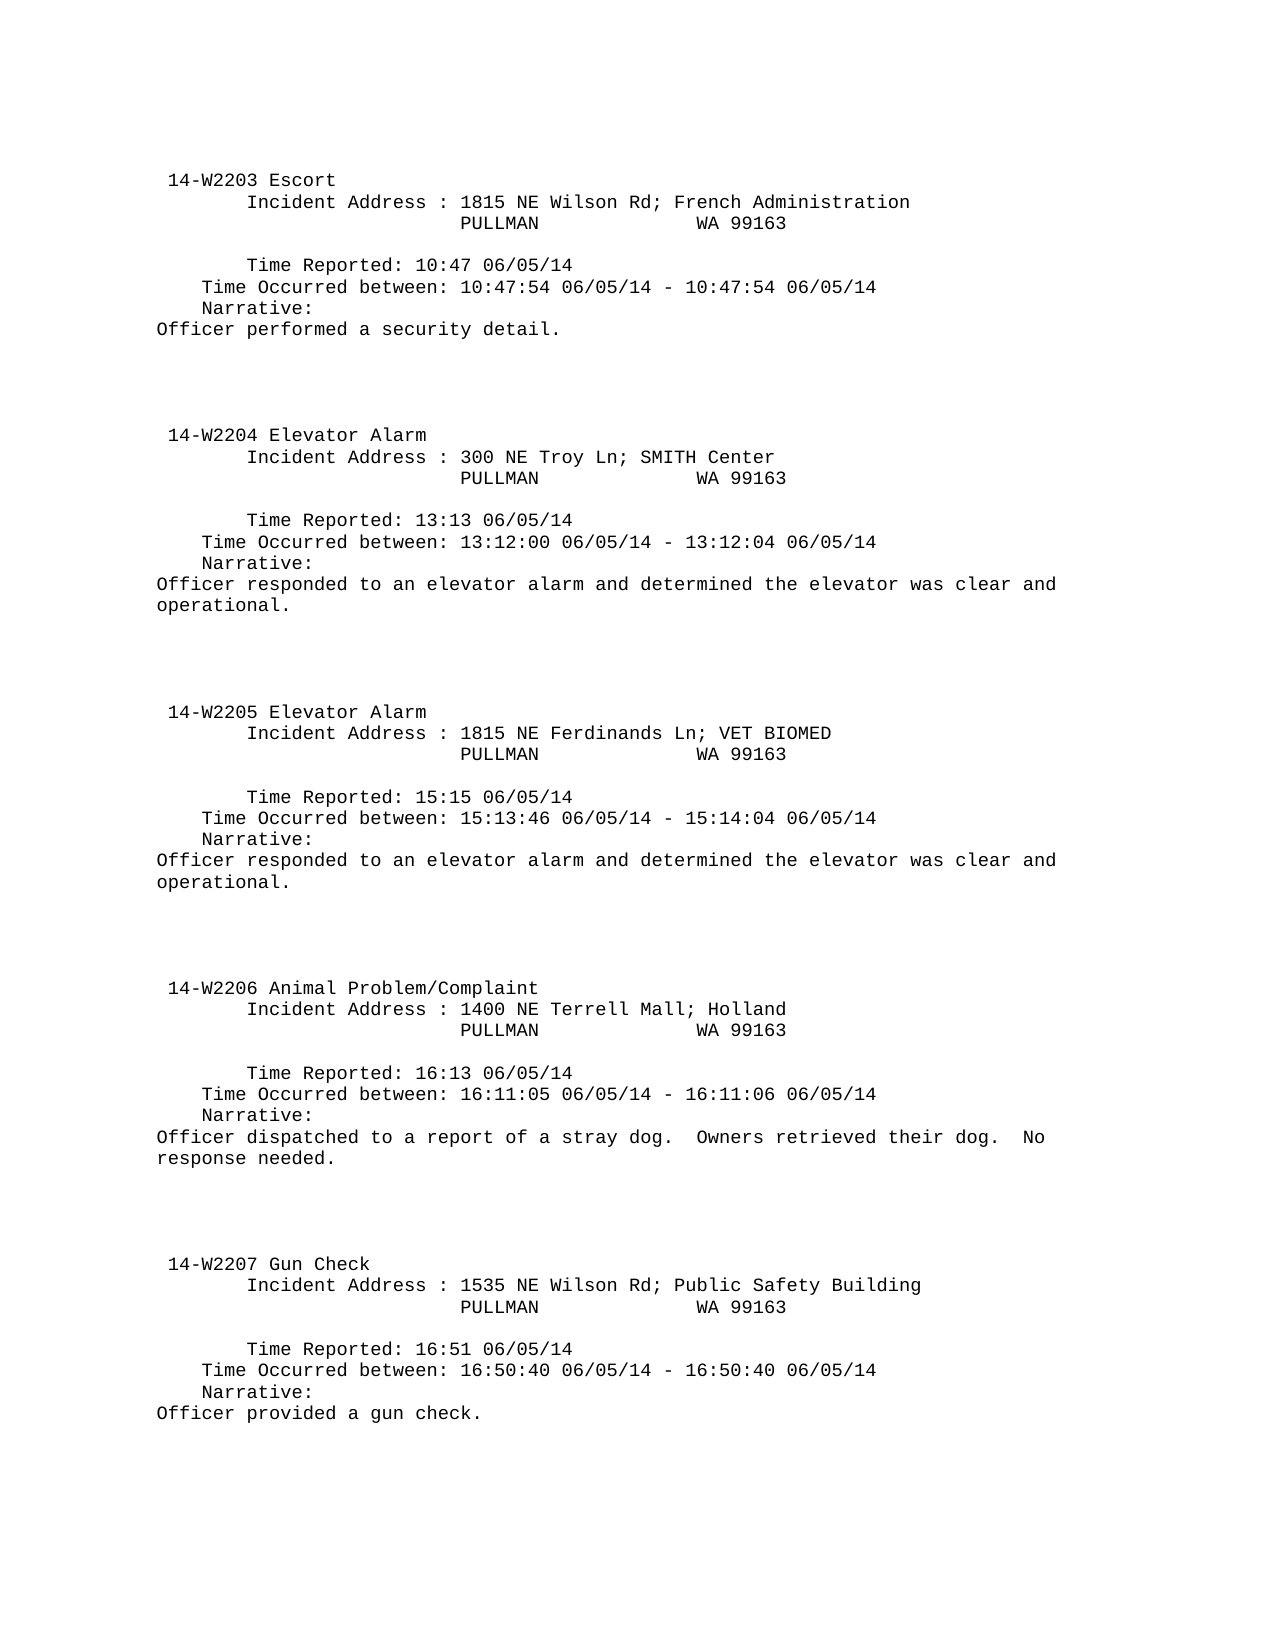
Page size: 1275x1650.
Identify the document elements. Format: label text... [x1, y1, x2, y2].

text Narrative: [156, 830, 1118, 851]
text Officer responded to an elevator alarm and determined the elevator was clear and operational. [156, 575, 1118, 617]
text Incident Address : 1815 NE Wilson Rd; French Administration [156, 192, 1118, 214]
text Time Reported: 15:15 06/05/14 [156, 787, 1118, 809]
text Incident Address : 1815 NE Ferdinands Ln; VET BIOMED [156, 724, 1118, 745]
text Incident Address : 1535 NE Wilson Rd; Public Safety Building [156, 1276, 1118, 1297]
text Time Occurred between: 13:12:00 06/05/14 - 13:12:04 06/05/14 [156, 532, 1118, 554]
text Time Reported: 16:13 06/05/14 [156, 1064, 1118, 1085]
text Time Reported: 16:51 06/05/14 [156, 1340, 1118, 1361]
text PULLMAN WA 99163 [156, 745, 1118, 766]
text Time Reported: 13:13 06/05/14 [156, 511, 1118, 532]
text PULLMAN WA 99163 [156, 214, 1118, 235]
text Narrative: [156, 1382, 1118, 1404]
text PULLMAN WA 99163 [156, 1021, 1118, 1042]
text PULLMAN WA 99163 [156, 1297, 1118, 1319]
text Officer responded to an elevator alarm and determined the elevator was clear and operational. [156, 851, 1118, 894]
text PULLMAN WA 99163 [156, 469, 1118, 490]
text Time Occurred between: 16:50:40 06/05/14 - 16:50:40 06/05/14 [156, 1361, 1118, 1382]
text Officer performed a security detail. [156, 320, 1118, 341]
text Narrative: [156, 1106, 1118, 1127]
text 14-W2206 Animal Problem/Complaint [156, 979, 1118, 1000]
text Incident Address : 1400 NE Terrell Mall; Holland [156, 1000, 1118, 1021]
text Incident Address : 300 NE Troy Ln; SMITH Center [156, 447, 1118, 469]
text Time Occurred between: 10:47:54 06/05/14 - 10:47:54 06/05/14 [156, 277, 1118, 299]
text Time Occurred between: 15:13:46 06/05/14 - 15:14:04 06/05/14 [156, 809, 1118, 830]
text Narrative: [156, 299, 1118, 320]
text 14-W2204 Elevator Alarm [156, 426, 1118, 447]
text 14-W2203 Escort [156, 171, 1118, 192]
text Narrative: [156, 554, 1118, 575]
text 14-W2207 Gun Check [156, 1255, 1118, 1276]
text Time Occurred between: 16:11:05 06/05/14 - 16:11:06 06/05/14 [156, 1085, 1118, 1106]
text Officer dispatched to a report of a stray dog. Owners retrieved their dog. No response needed. [156, 1127, 1118, 1170]
text 14-W2205 Elevator Alarm [156, 702, 1118, 724]
text Time Reported: 10:47 06/05/14 [156, 256, 1118, 277]
text Officer provided a gun check. [156, 1404, 1118, 1425]
